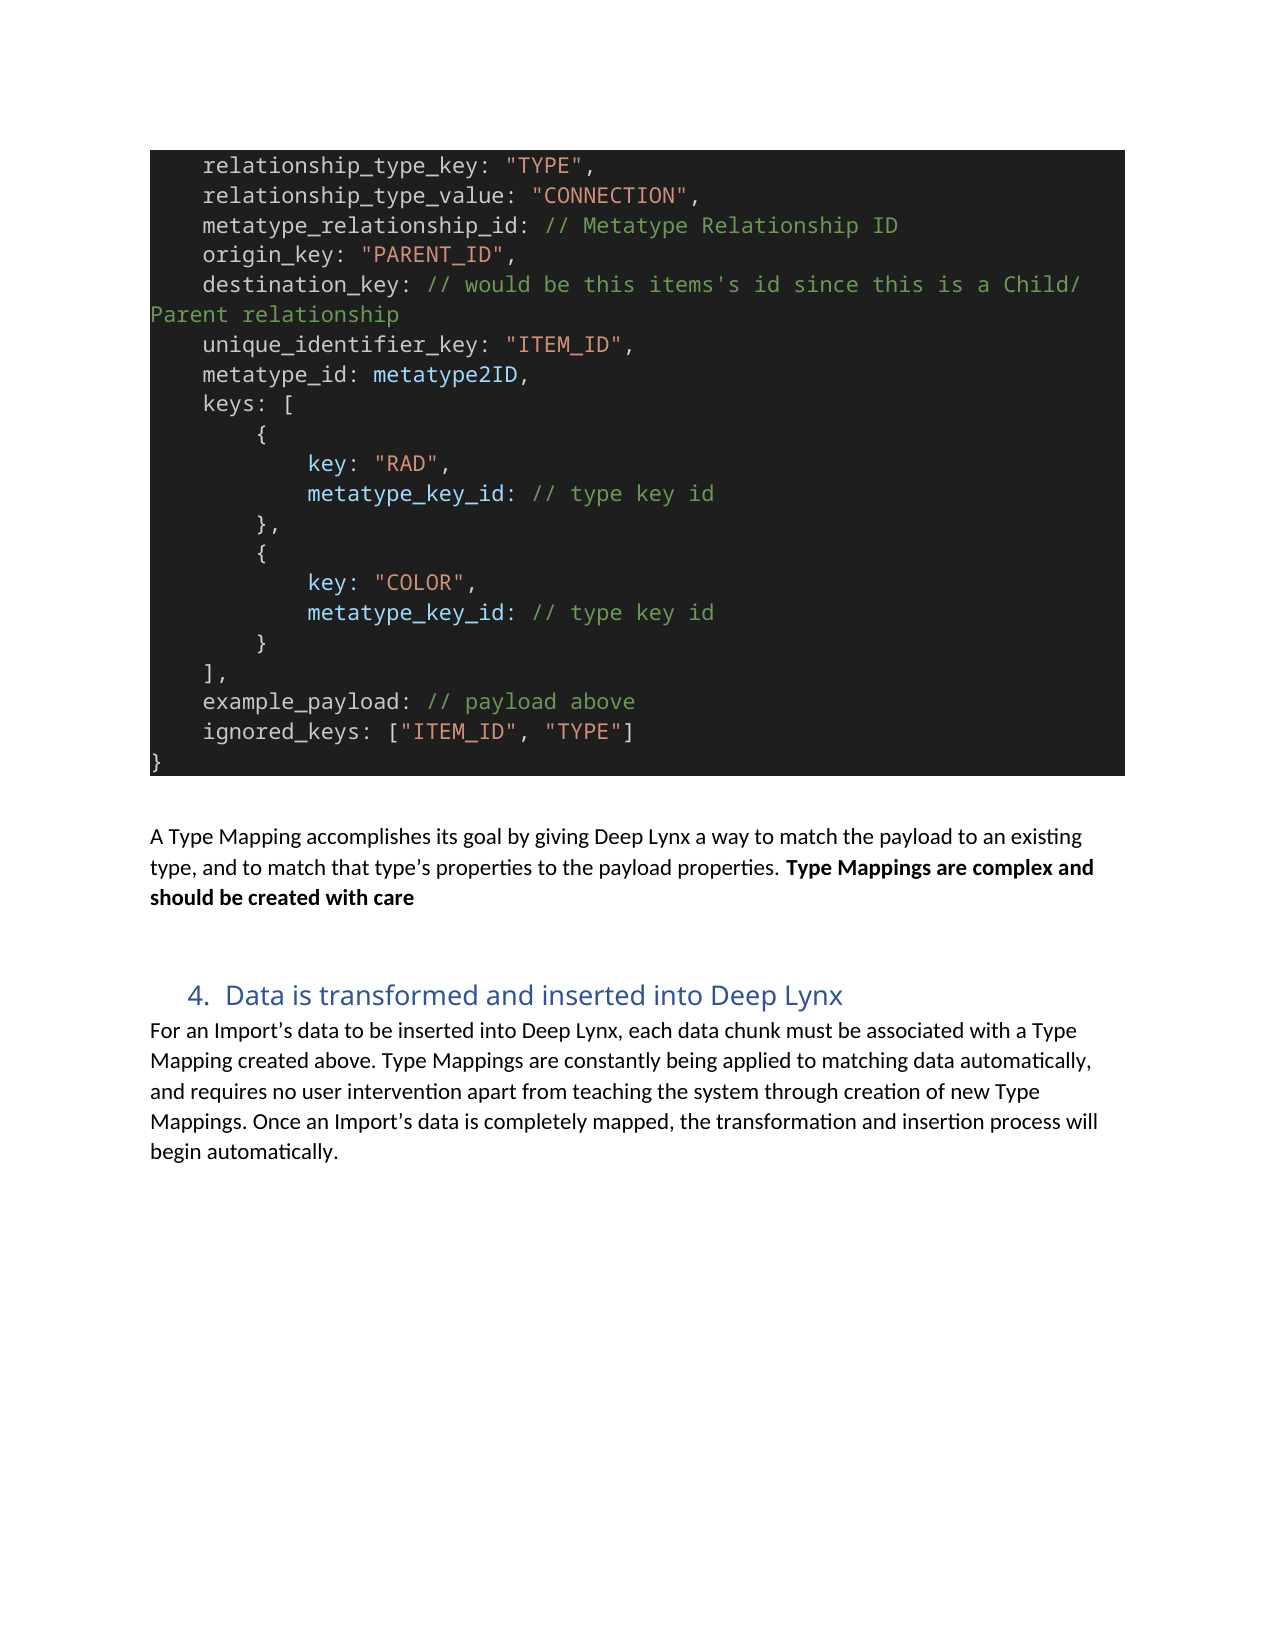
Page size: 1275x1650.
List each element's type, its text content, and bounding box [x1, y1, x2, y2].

text origin_key: "PARENT_ID", [150, 239, 1125, 269]
text { [150, 418, 1125, 448]
text { [150, 537, 1125, 567]
text } [150, 746, 1125, 776]
text relationship_type_value: "CONNECTION", [150, 180, 1125, 209]
text }, [150, 507, 1125, 537]
text ignored_keys: ["ITEM_ID", "TYPE"] [150, 716, 1125, 746]
text example_payload: // payload above [150, 686, 1125, 716]
text unique_identifier_key: "ITEM_ID", [150, 329, 1125, 358]
text key: "COLOR", [150, 567, 1125, 597]
text metatype_key_id: // type key id [150, 597, 1125, 627]
text A Type Mapping accomplishes its goal by giving Deep Lynx a way to match the payload to an existing type, and to match that type’s properties to the payload properties. Type Mappings are complex and should be created with care [150, 822, 1125, 911]
text metatype_id: metatype2ID, [150, 358, 1125, 388]
text destination_key: // would be this items's id since this is a Child/Parent relationship [150, 269, 1125, 329]
text key: "RAD", [150, 448, 1125, 478]
text relationship_type_key: "TYPE", [150, 150, 1125, 180]
text For an Import’s data to be inserted into Deep Lynx, each data chunk must be associated with a Type Mapping created above. Type Mappings are constantly being applied to matching data automatically, and requires no user intervention apart from teaching the system through creation of new Type Mappings. Once an Import’s data is completely mapped, the transformation and insertion process will begin automatically. [150, 1016, 1125, 1165]
subtitle Data is transformed and inserted into Deep Lynx [187, 977, 1125, 1013]
text ], [150, 656, 1125, 686]
text metatype_key_id: // type key id [150, 478, 1125, 507]
text keys: [ [150, 388, 1125, 418]
text metatype_relationship_id: // Metatype Relationship ID [150, 209, 1125, 239]
text } [150, 627, 1125, 656]
